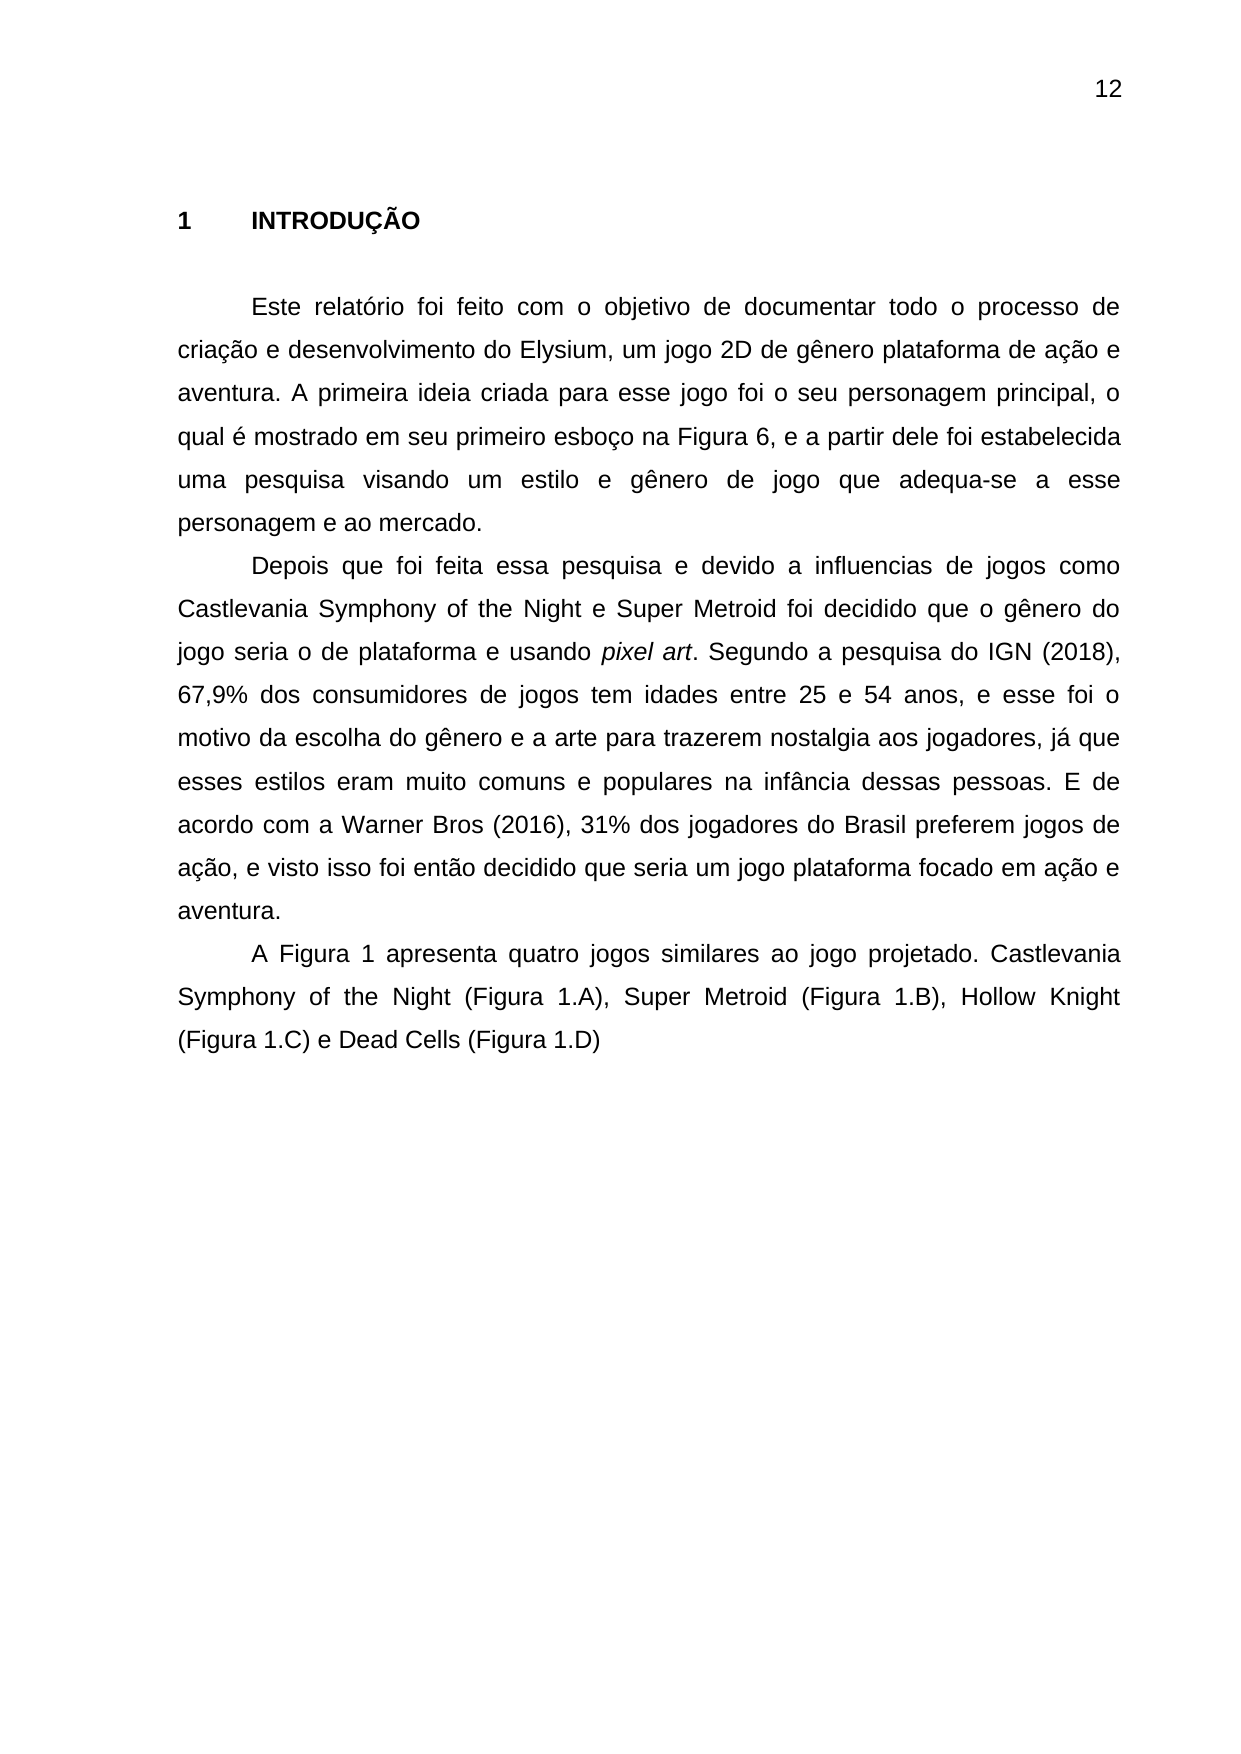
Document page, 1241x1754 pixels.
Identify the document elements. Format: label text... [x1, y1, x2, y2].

subtitle 1 INTRODUÇÃO [177, 206, 1122, 235]
text Este relatório foi feito com o objetivo de documentar todo o processo de criação e desenvolvimento do Elysium, um jogo 2D de gênero plataforma de ação e aventura. A primeira ideia criada para esse jogo foi o seu personagem principal, o qual é mostrado em seu primeiro esboço na Figura 6, e a partir dele foi estabelecida uma pesquisa visando um estilo e gênero de jogo que adequa-se a esse personagem e ao mercado. [177, 292, 1122, 537]
text Depois que foi feita essa pesquisa e devido a influencias de jogos como Castlevania Symphony of the Night e Super Metroid foi decidido que o gênero do jogo seria o de plataforma e usando pixel art. Segundo a pesquisa do IGN (2018), 67,9% dos consumidores de jogos tem idades entre 25 e 54 anos, e esse foi o motivo da escolha do gênero e a arte para trazerem nostalgia aos jogadores, já que esses estilos eram muito comuns e populares na infância dessas pessoas. E de acordo com a Warner Bros (2016), 31% dos jogadores do Brasil preferem jogos de ação, e visto isso foi então decidido que seria um jogo plataforma focado em ação e aventura. [177, 551, 1122, 925]
text A Figura 1 apresenta quatro jogos similares ao jogo projetado. Castlevania Symphony of the Night (Figura 1.A), Super Metroid (Figura 1.B), Hollow Knight (Figura 1.C) e Dead Cells (Figura 1.D) [177, 939, 1122, 1054]
